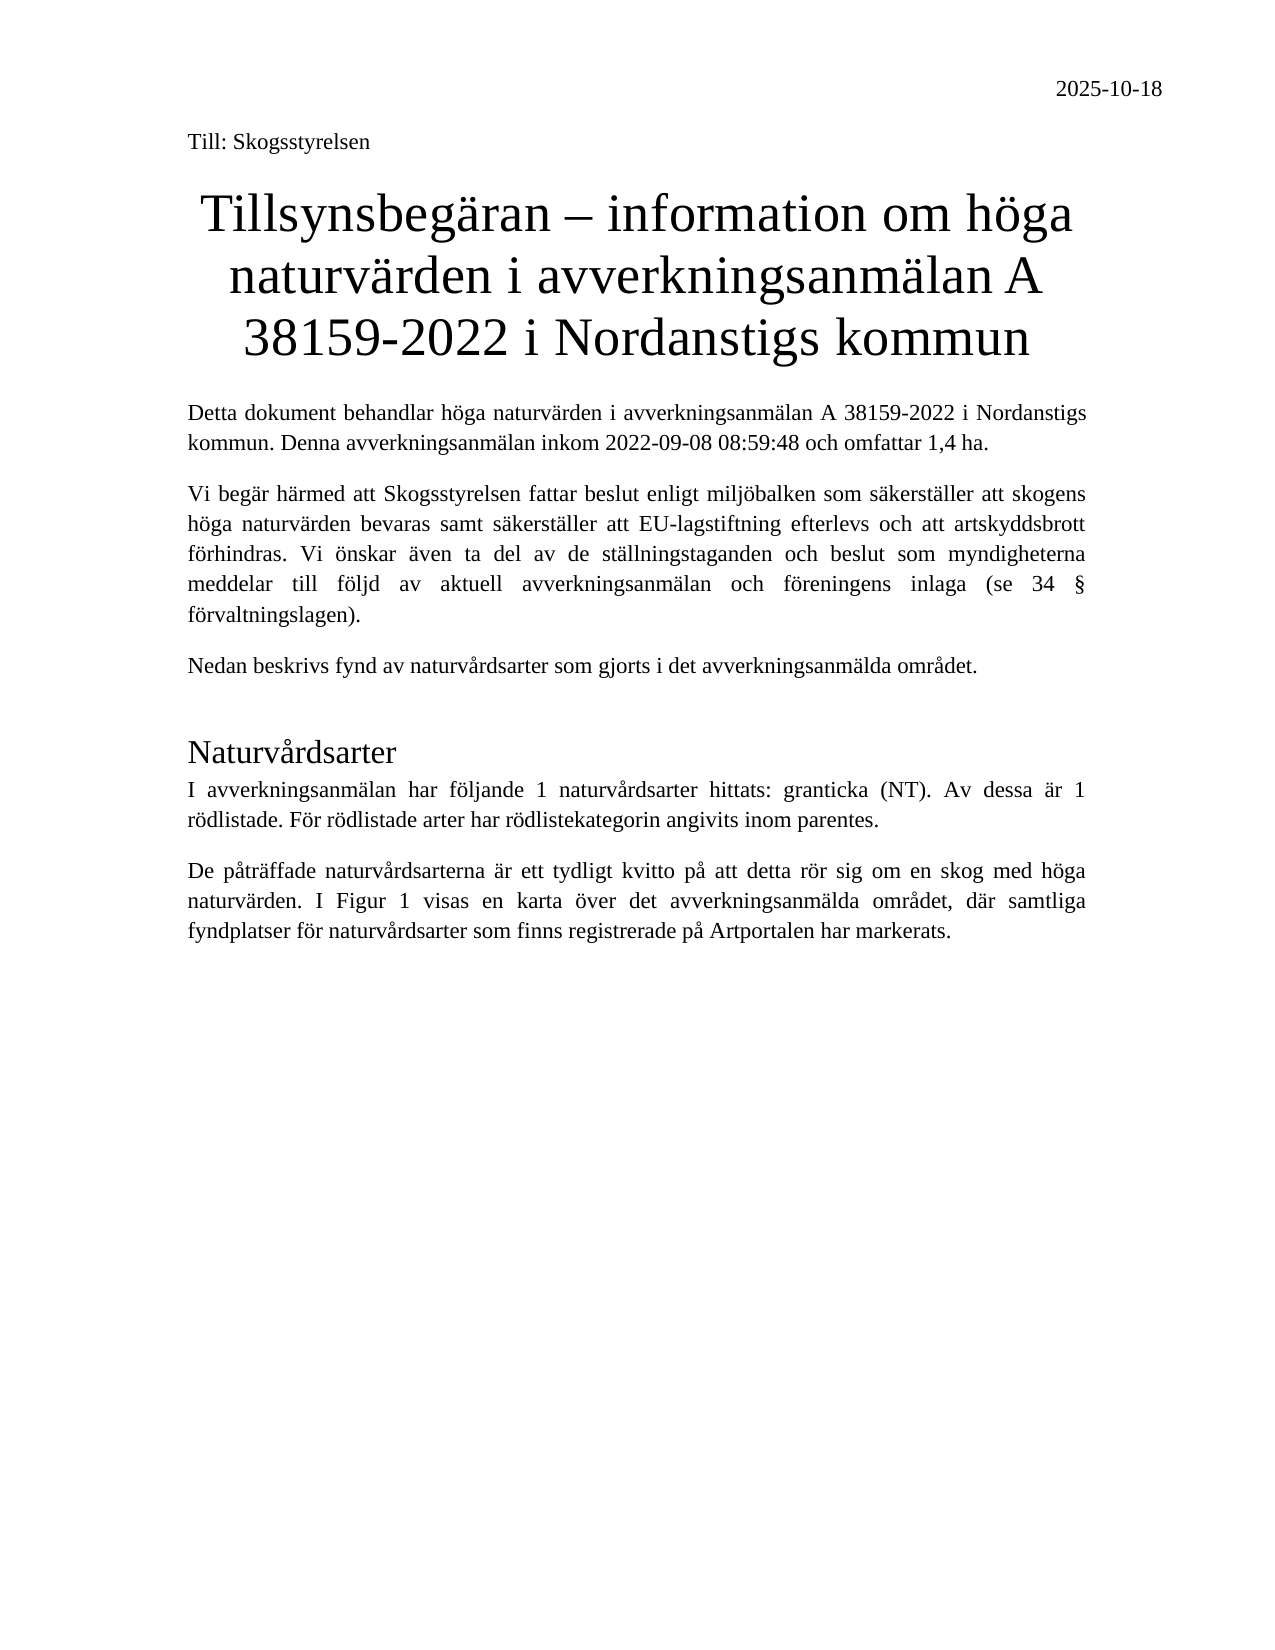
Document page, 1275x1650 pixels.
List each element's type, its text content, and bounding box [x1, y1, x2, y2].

text Detta dokument behandlar höga naturvärden i avverkningsanmälan A 38159-2022 i Nordanstigs kommun. Denna avverkningsanmälan inkom 2022-09-08 08:59:48 och omfattar 1,4 ha. [187, 398, 1087, 455]
text Vi begär härmed att Skogsstyrelsen fattar beslut enligt miljöbalken som säkerställer att skogens höga naturvärden bevaras samt säkerställer att EU-lagstiftning efterlevs och att artskyddsbrott förhindras. Vi önskar även ta del av de ställningstaganden och beslut som myndigheterna meddelar till följd av aktuell avverkningsanmälan och föreningens inlaga (se 34 § förvaltningslagen). [187, 480, 1087, 627]
title Tillsynsbegäran – information om höga naturvärden i avverkningsanmälan A 38159-2022 i Nordanstigs kommun [187, 180, 1087, 367]
text Nedan beskrivs fynd av naturvårdsarter som gjorts i det avverkningsanmälda området. [187, 652, 1087, 678]
subtitle Naturvårdsarter [187, 732, 1087, 770]
text I avverkningsanmälan har följande 1 naturvårdsarter hittats: granticka (NT). Av dessa är 1 rödlistade. För rödlistade arter har rödlistekategorin angivits inom parentes. [187, 776, 1087, 832]
text De påträffade naturvårdsarterna är ett tydligt kvitto på att detta rör sig om en skog med höga naturvärden. I Figur 1 visas en karta över det avverkningsanmälda området, där samtliga fyndplatser för naturvårdsarter som finns registrerade på Artportalen har markerats. [187, 857, 1087, 944]
